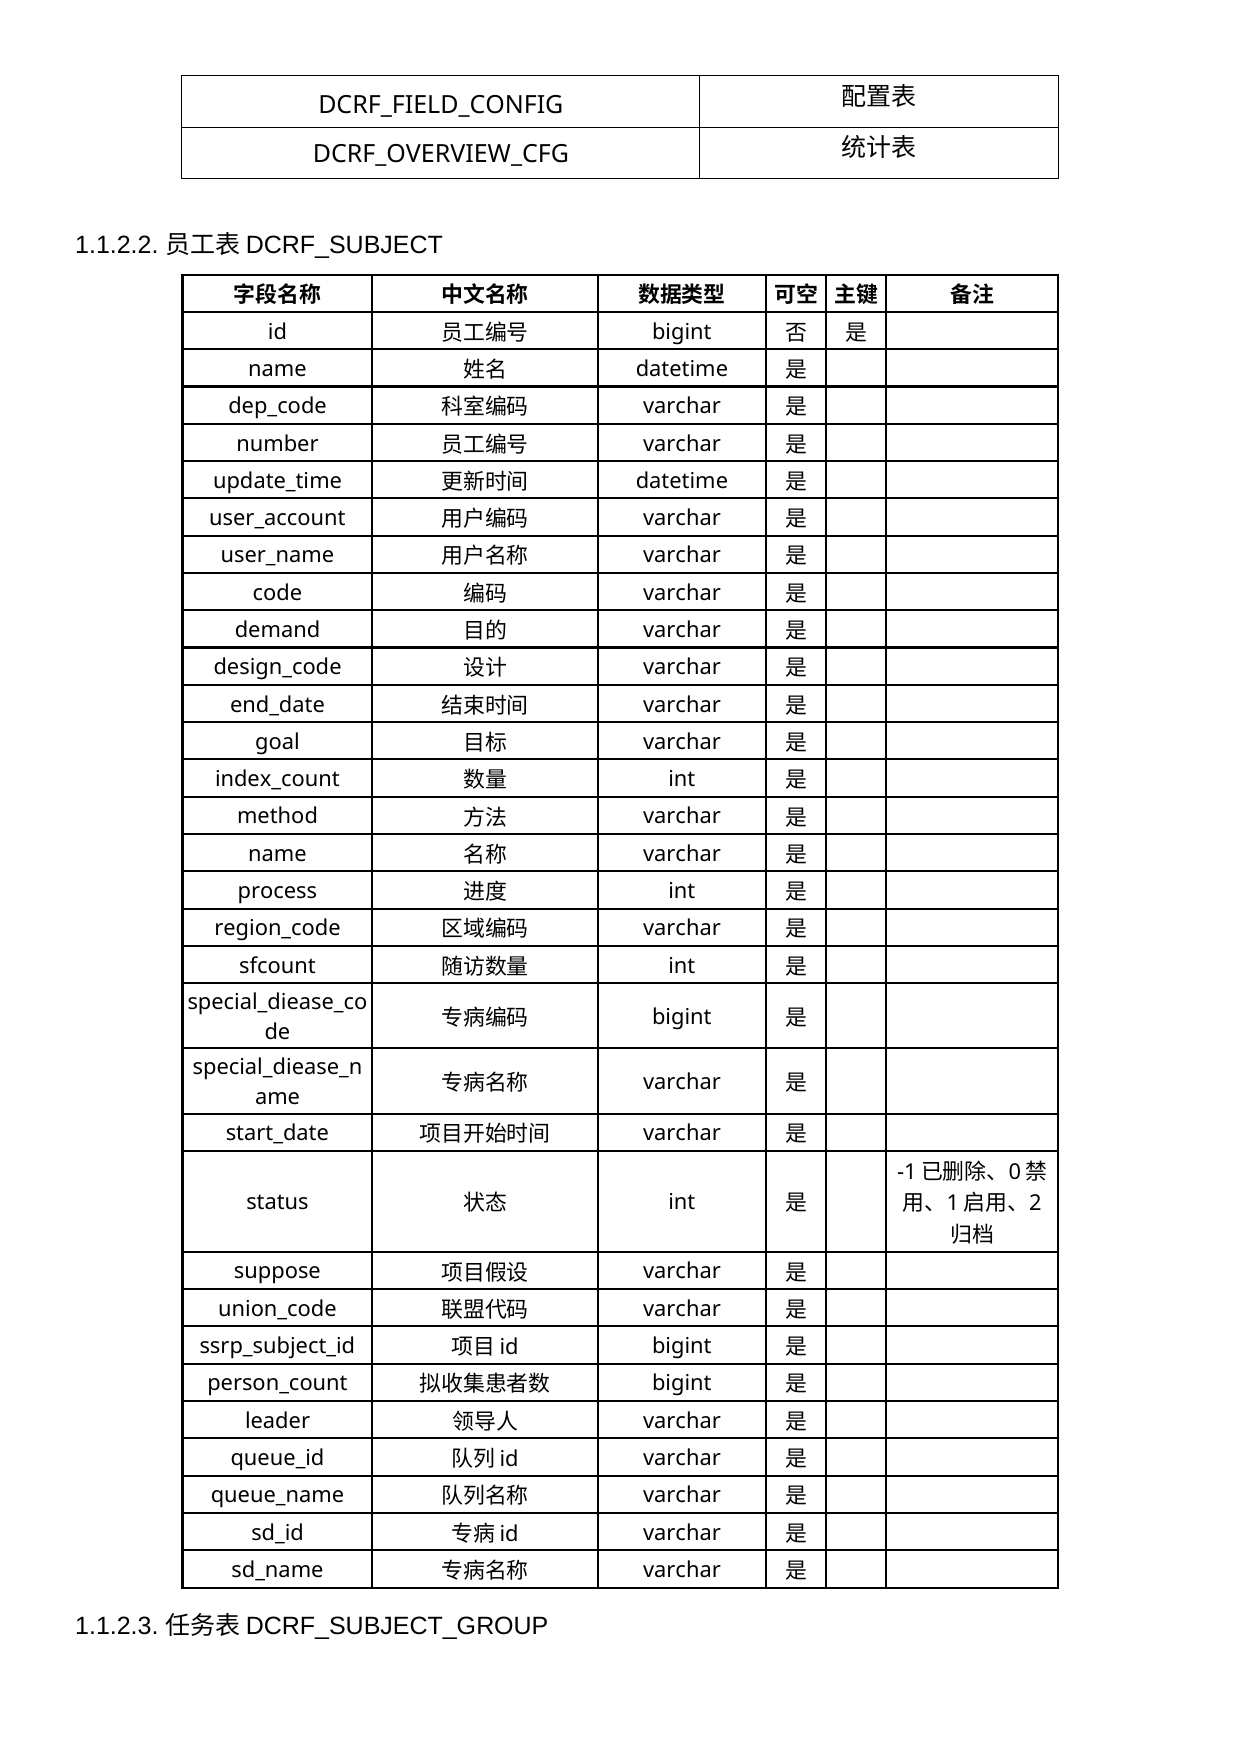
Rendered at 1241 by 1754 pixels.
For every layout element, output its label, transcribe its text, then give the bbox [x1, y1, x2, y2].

table_cell 用户编码 [373, 499, 597, 534]
table_cell id [184, 313, 371, 348]
table_cell [887, 686, 1057, 721]
table_cell 编码 [373, 574, 597, 609]
table_cell region_code [184, 910, 371, 945]
table_cell ssrp_subject_id [184, 1327, 371, 1363]
table_cell [827, 910, 885, 945]
table_cell [827, 1551, 885, 1587]
table_cell [827, 1514, 885, 1549]
table_cell 状态 [373, 1152, 597, 1251]
table_cell 是 [767, 649, 825, 684]
table_cell [827, 574, 885, 609]
table_cell 是 [767, 462, 825, 497]
table_cell 队列名称 [373, 1477, 597, 1512]
table_cell 设计 [373, 649, 597, 684]
table_cell method [184, 798, 371, 833]
table_cell [887, 499, 1057, 534]
table_cell name [184, 350, 371, 385]
table_cell suppose [184, 1253, 371, 1288]
table_cell [827, 872, 885, 907]
table_cell 联盟代码 [373, 1290, 597, 1325]
table_cell 是 [767, 910, 825, 945]
table_cell 是 [827, 313, 885, 348]
table_cell 是 [767, 872, 825, 907]
table_cell [887, 835, 1057, 870]
table_cell varchar [599, 649, 765, 684]
table_cell [827, 723, 885, 758]
table_cell 数量 [373, 760, 597, 796]
table_cell sd_id [184, 1514, 371, 1549]
table_cell [887, 1402, 1057, 1437]
table_cell [887, 574, 1057, 609]
table_cell [887, 1115, 1057, 1150]
table_cell 是 [767, 1402, 825, 1437]
table_cell [827, 611, 885, 646]
table_cell [827, 1365, 885, 1400]
table_cell name [184, 835, 371, 870]
table_cell sd_name [184, 1551, 371, 1587]
table_cell 是 [767, 1253, 825, 1288]
table_cell person_count [184, 1365, 371, 1400]
table_cell goal [184, 723, 371, 758]
table_cell 是 [767, 1115, 825, 1150]
table_cell [887, 947, 1057, 982]
table_cell design_code [184, 649, 371, 684]
table_cell [887, 1327, 1057, 1363]
table_cell varchar [599, 686, 765, 721]
table_cell 名称 [373, 835, 597, 870]
table_cell 是 [767, 1290, 825, 1325]
table_cell 结束时间 [373, 686, 597, 721]
table_cell [887, 388, 1057, 423]
table_header 可空 [767, 276, 825, 311]
table_cell union_code [184, 1290, 371, 1325]
table_cell [827, 1439, 885, 1474]
table_cell 是 [767, 984, 825, 1047]
table_cell [887, 462, 1057, 497]
table_cell [827, 462, 885, 497]
table_cell [887, 984, 1057, 1047]
table_header 中文名称 [373, 276, 597, 311]
table_cell [887, 1290, 1057, 1325]
table_cell 姓名 [373, 350, 597, 385]
table_cell 是 [767, 1152, 825, 1251]
table_cell [827, 984, 885, 1047]
table_cell 专病名称 [373, 1551, 597, 1587]
table_cell [887, 1365, 1057, 1400]
table_cell [827, 1115, 885, 1150]
table_cell 是 [767, 798, 825, 833]
table_cell varchar [599, 723, 765, 758]
table_cell 统计表 [700, 128, 1058, 178]
table_cell process [184, 872, 371, 907]
table_cell leader [184, 1402, 371, 1437]
table_cell DCRF_OVERVIEW_CFG [182, 128, 699, 178]
table_cell demand [184, 611, 371, 646]
table_cell varchar [599, 1402, 765, 1437]
table_cell -1已删除、0禁用、1启用、2归档 [887, 1152, 1057, 1251]
table_cell 更新时间 [373, 462, 597, 497]
table_cell user_name [184, 537, 371, 572]
table_cell 否 [767, 313, 825, 348]
table_cell [887, 649, 1057, 684]
table_cell 拟收集患者数 [373, 1365, 597, 1400]
table_cell [827, 686, 885, 721]
table_cell 是 [767, 1327, 825, 1363]
table_cell end_date [184, 686, 371, 721]
table_cell 是 [767, 425, 825, 460]
table_cell code [184, 574, 371, 609]
table_cell 是 [767, 350, 825, 385]
table_cell 是 [767, 1551, 825, 1587]
table_cell varchar [599, 1514, 765, 1549]
table_cell [887, 1514, 1057, 1549]
table_cell 是 [767, 1477, 825, 1512]
table_cell 进度 [373, 872, 597, 907]
table_cell 科室编码 [373, 388, 597, 423]
table_cell [827, 499, 885, 534]
table_cell [827, 649, 885, 684]
table_cell 是 [767, 723, 825, 758]
table_cell int [599, 760, 765, 796]
table_cell [887, 872, 1057, 907]
table_cell 队列id [373, 1439, 597, 1474]
table_cell 目的 [373, 611, 597, 646]
table_cell [887, 723, 1057, 758]
table_cell varchar [599, 835, 765, 870]
table_cell varchar [599, 611, 765, 646]
table_cell dep_code [184, 388, 371, 423]
table_cell [827, 760, 885, 796]
table_cell [887, 611, 1057, 646]
table_cell start_date [184, 1115, 371, 1150]
table_cell [887, 1551, 1057, 1587]
table_cell sfcount [184, 947, 371, 982]
table_cell [827, 835, 885, 870]
table_cell [887, 350, 1057, 385]
table_cell int [599, 872, 765, 907]
table_cell varchar [599, 1477, 765, 1512]
table_cell 是 [767, 686, 825, 721]
table_cell number [184, 425, 371, 460]
subtitle 员工表 DCRF_SUBJECT [75, 225, 1165, 261]
table_cell 是 [767, 1365, 825, 1400]
table_cell special_diease_code [184, 984, 371, 1047]
table_cell [827, 1402, 885, 1437]
table_cell 随访数量 [373, 947, 597, 982]
table_cell queue_id [184, 1439, 371, 1474]
table_cell status [184, 1152, 371, 1251]
table_cell 是 [767, 760, 825, 796]
table_cell [827, 1049, 885, 1112]
table_cell datetime [599, 350, 765, 385]
table_header 字段名称 [184, 276, 371, 311]
table_cell [827, 350, 885, 385]
table_cell 方法 [373, 798, 597, 833]
table_cell bigint [599, 313, 765, 348]
table_cell varchar [599, 1290, 765, 1325]
table_cell int [599, 1152, 765, 1251]
table_cell [887, 537, 1057, 572]
table_cell special_diease_name [184, 1049, 371, 1112]
table_header 数据类型 [599, 276, 765, 311]
table_cell [887, 1477, 1057, 1512]
table_cell int [599, 947, 765, 982]
table_cell 是 [767, 1439, 825, 1474]
table_header 主键 [827, 276, 885, 311]
table_cell 目标 [373, 723, 597, 758]
table_cell 专病id [373, 1514, 597, 1549]
table_cell varchar [599, 1551, 765, 1587]
table_cell [887, 313, 1057, 348]
table_cell 专病名称 [373, 1049, 597, 1112]
table_cell 领导人 [373, 1402, 597, 1437]
table_cell [827, 947, 885, 982]
table_cell index_count [184, 760, 371, 796]
table_cell [887, 425, 1057, 460]
table_cell [827, 388, 885, 423]
table_cell varchar [599, 537, 765, 572]
table_cell 配置表 [700, 76, 1058, 127]
table_cell varchar [599, 798, 765, 833]
table_cell queue_name [184, 1477, 371, 1512]
table_cell 是 [767, 574, 825, 609]
table_cell [827, 425, 885, 460]
table_cell DCRF_FIELD_CONFIG [182, 76, 699, 127]
table_cell [887, 1253, 1057, 1288]
table_cell varchar [599, 1049, 765, 1112]
table_cell 项目id [373, 1327, 597, 1363]
table_cell 项目开始时间 [373, 1115, 597, 1150]
table_cell [827, 1253, 885, 1288]
table_cell varchar [599, 425, 765, 460]
table_cell [827, 1290, 885, 1325]
table_cell 是 [767, 611, 825, 646]
table_cell [827, 798, 885, 833]
table_cell varchar [599, 1253, 765, 1288]
table_cell varchar [599, 499, 765, 534]
table_cell 是 [767, 1514, 825, 1549]
table_cell [887, 760, 1057, 796]
table_cell bigint [599, 1327, 765, 1363]
table_cell [827, 537, 885, 572]
table_cell [827, 1327, 885, 1363]
table_cell bigint [599, 1365, 765, 1400]
table_header 备注 [887, 276, 1057, 311]
table_cell 专病编码 [373, 984, 597, 1047]
table_cell 是 [767, 835, 825, 870]
table_cell 是 [767, 537, 825, 572]
table_cell 员工编号 [373, 425, 597, 460]
table_cell user_account [184, 499, 371, 534]
table_cell varchar [599, 1115, 765, 1150]
table_cell 是 [767, 947, 825, 982]
table_cell 区域编码 [373, 910, 597, 945]
table_cell 项目假设 [373, 1253, 597, 1288]
table_cell [887, 910, 1057, 945]
table_cell [887, 1049, 1057, 1112]
table_cell [887, 1439, 1057, 1474]
table_cell [827, 1477, 885, 1512]
table_cell varchar [599, 574, 765, 609]
table_cell 用户名称 [373, 537, 597, 572]
table_cell 是 [767, 499, 825, 534]
table_cell [887, 798, 1057, 833]
table_cell varchar [599, 910, 765, 945]
table_cell varchar [599, 1439, 765, 1474]
table_cell 员工编号 [373, 313, 597, 348]
table_cell bigint [599, 984, 765, 1047]
table_cell 是 [767, 1049, 825, 1112]
table_cell update_time [184, 462, 371, 497]
table_cell varchar [599, 388, 765, 423]
subtitle 任务表 DCRF_SUBJECT_GROUP [75, 1605, 1165, 1642]
table_cell datetime [599, 462, 765, 497]
table_cell 是 [767, 388, 825, 423]
table_cell [827, 1152, 885, 1251]
